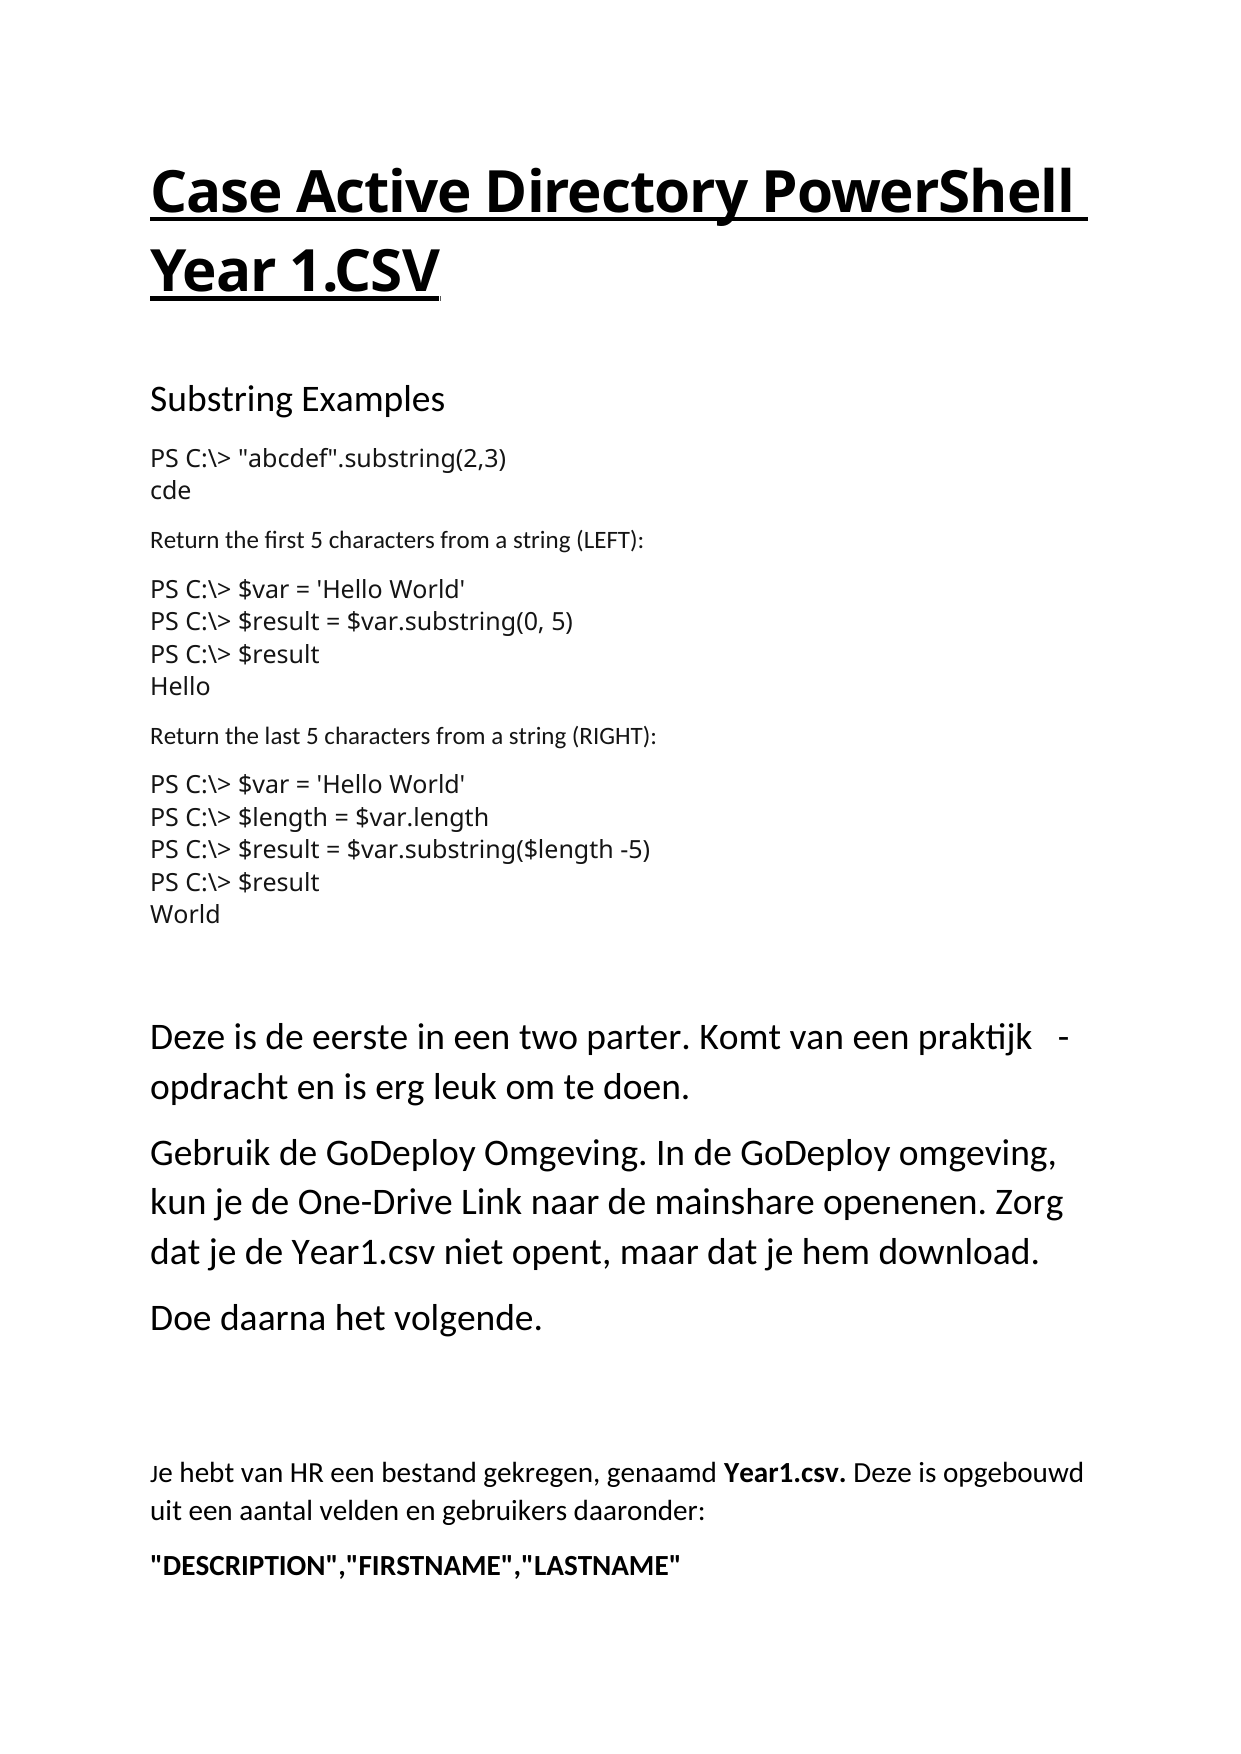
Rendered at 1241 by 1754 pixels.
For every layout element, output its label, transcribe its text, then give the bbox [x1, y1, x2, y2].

title Case Active Directory PowerShell Year 1.CSV [150, 150, 1090, 309]
text Je hebt van HR een bestand gekregen, genaamd Year1.csv. Deze is opgebouwd uit een aantal velden en gebruikers daaronder: [150, 1454, 1090, 1528]
text Gebruik de GoDeploy Omgeving. In de GoDeploy omgeving, kun je de One-Drive Link naar de mainshare openenen. Zorg dat je de Year1.csv niet opent, maar dat je hem download. [150, 1129, 1090, 1274]
text "DESCRIPTION","FIRSTNAME","LASTNAME" [150, 1547, 1090, 1583]
text Return the first 5 characters from a string (LEFT): [150, 523, 1090, 555]
text Doe daarna het volgende. [150, 1294, 1090, 1340]
text PS C:\> $var = 'Hello World' PS C:\> $length = $var.length PS C:\> $result = $var.substring($length -5) PS C:\> $result World [150, 768, 1090, 930]
text Substring Examples [150, 375, 1090, 421]
text PS C:\> $var = 'Hello World' PS C:\> $result = $var.substring(0, 5) PS C:\> $result Hello [150, 572, 1090, 702]
text PS C:\> "abcdef".substring(2,3) cde [150, 441, 1090, 506]
text Deze is de eerste in een two parter. Komt van een praktijk -opdracht en is erg leuk om te doen. [150, 1013, 1090, 1108]
text Return the last 5 characters from a string (RIGHT): [150, 719, 1090, 751]
